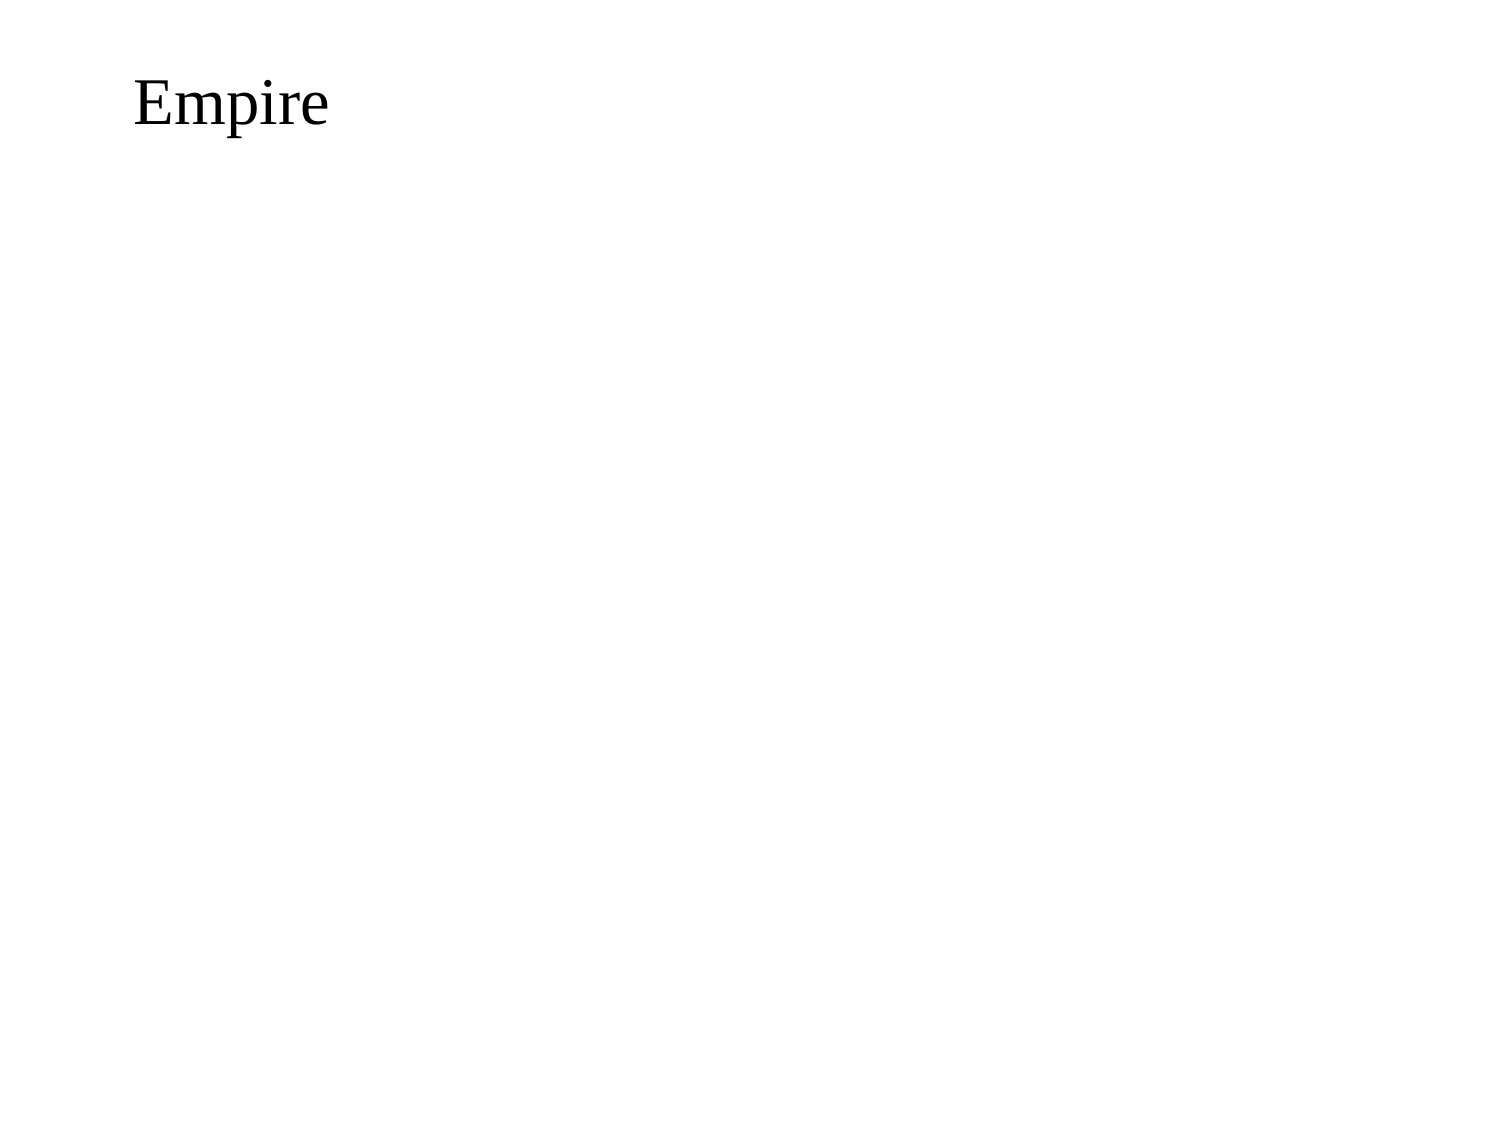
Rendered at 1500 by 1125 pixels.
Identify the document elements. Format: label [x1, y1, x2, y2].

list [77, 62, 788, 139]
